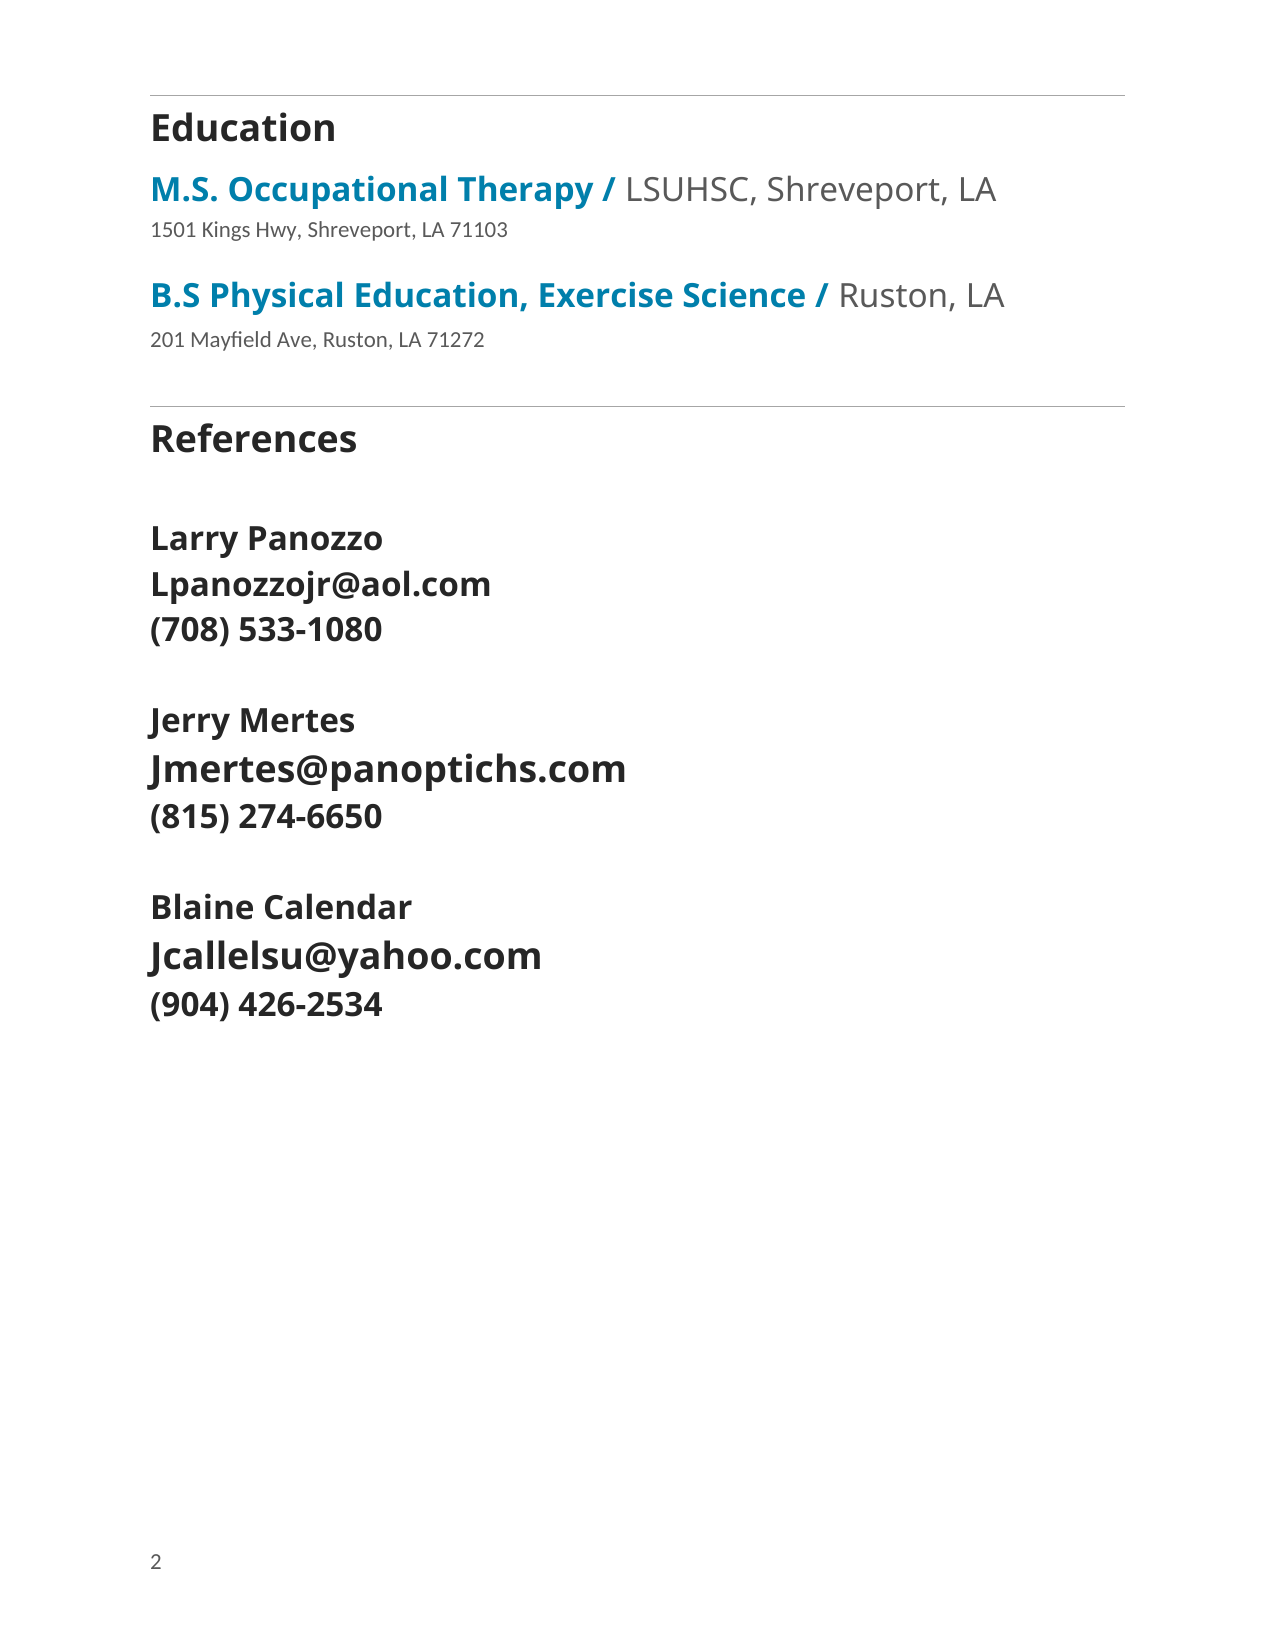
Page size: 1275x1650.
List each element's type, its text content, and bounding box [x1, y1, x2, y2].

subtitle Jmertes@panoptichs.com [150, 742, 1125, 793]
subtitle (904) 426-2534 [150, 980, 1125, 1026]
subtitle B.S Physical Education, Exercise Science / Ruston, LA [150, 272, 1125, 318]
subtitle Lpanozzojr@aol.com [150, 560, 1125, 606]
subtitle M.S. Occupational Therapy / LSUHSC, Shreveport, LA [150, 165, 1125, 211]
subtitle (708) 533-1080 [150, 606, 1125, 651]
subtitle References [150, 407, 1125, 464]
subtitle Education [150, 96, 1125, 153]
subtitle (815) 274-6650 [150, 793, 1125, 838]
text 1501 Kings Hwy, Shreveport, LA 71103 [150, 215, 1125, 243]
text 201 Mayfield Ave, Ruston, LA 71272 [150, 325, 1125, 353]
subtitle Larry Panozzo [150, 515, 1125, 560]
subtitle Jerry Mertes [150, 697, 1125, 742]
subtitle Jcallelsu@yahoo.com [150, 929, 1125, 980]
subtitle Blaine Calendar [150, 884, 1125, 929]
